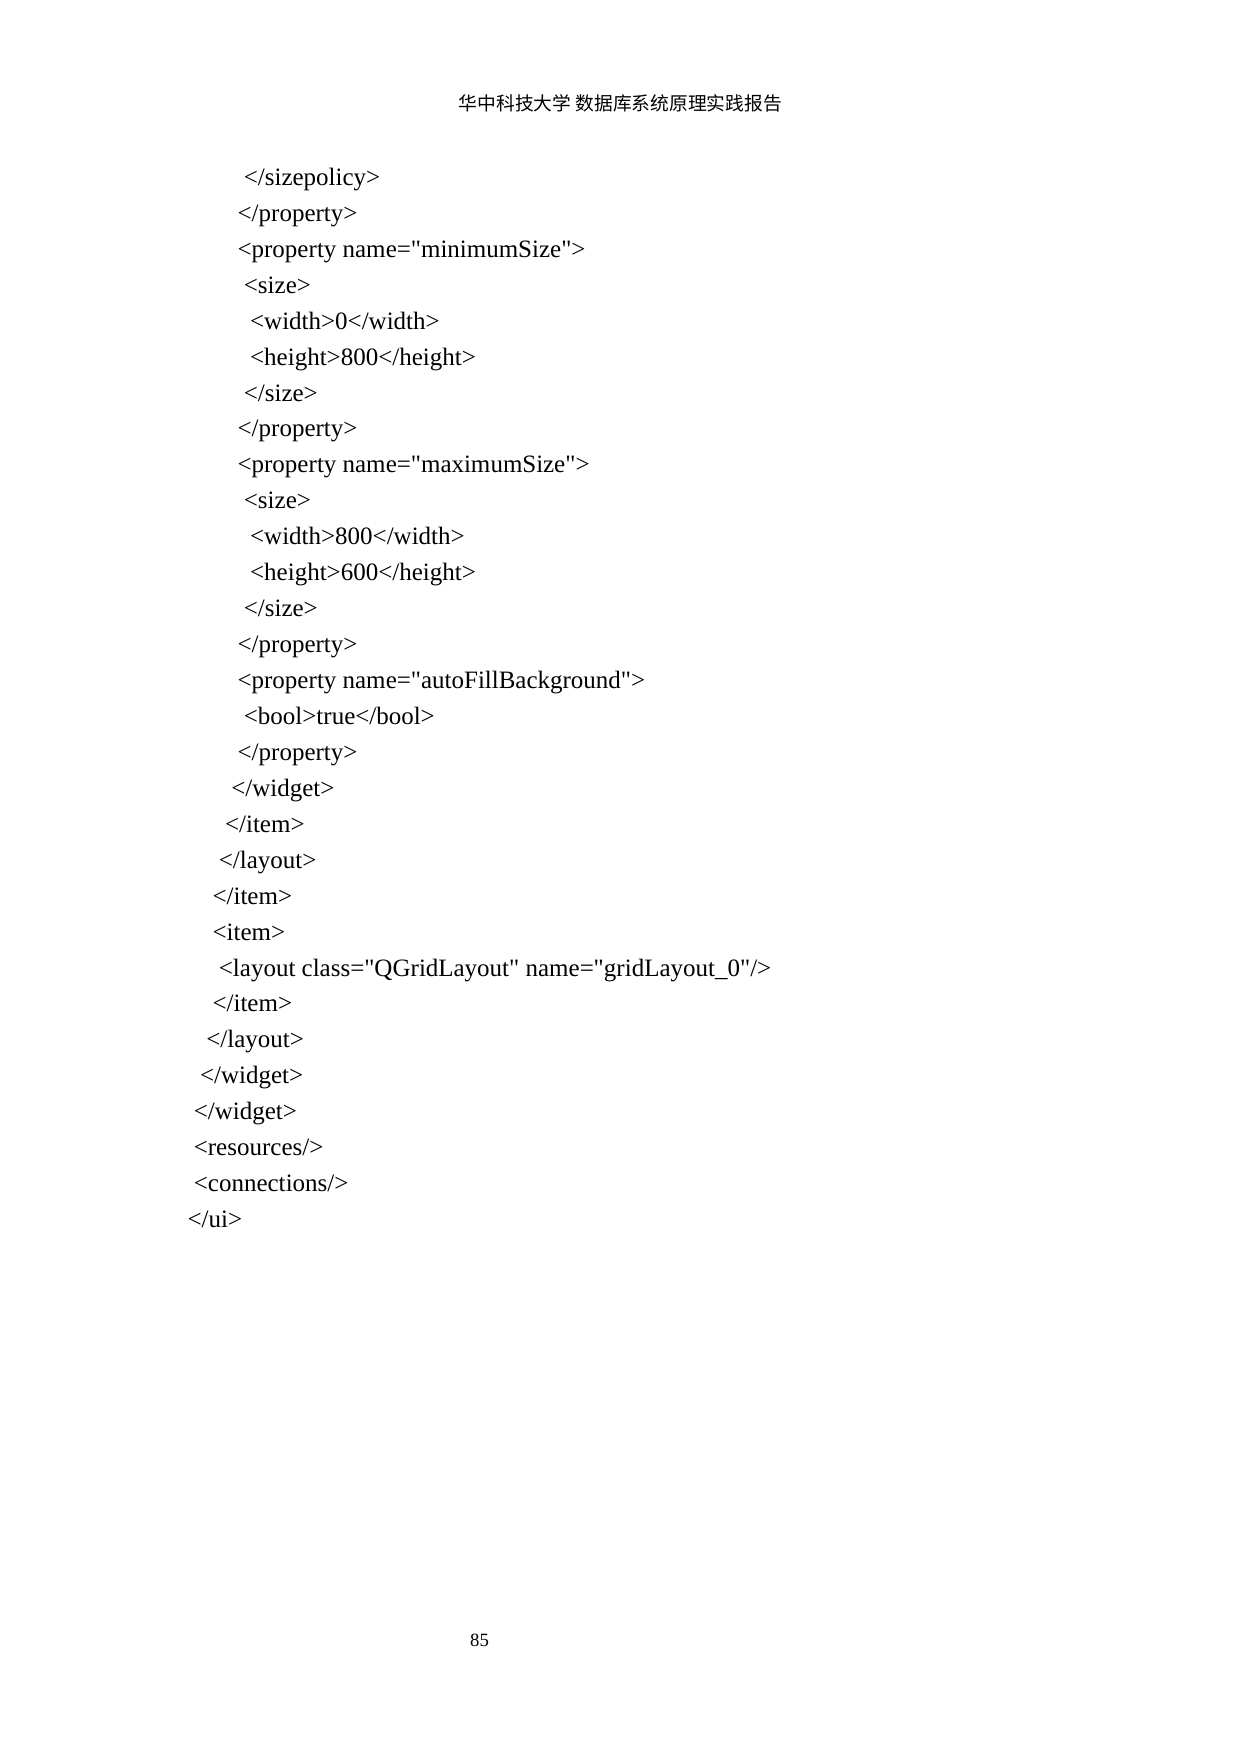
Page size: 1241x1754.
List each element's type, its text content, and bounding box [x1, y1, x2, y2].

text <height>600</height> [187, 557, 1053, 586]
text </property> [187, 413, 1053, 442]
text </size> [187, 378, 1053, 406]
text </property> [187, 198, 1053, 227]
text </property> [187, 737, 1053, 766]
text <property name="autoFillBackground"> [187, 665, 1053, 694]
text </layout> [187, 845, 1053, 873]
text <property name="maximumSize"> [187, 449, 1053, 478]
text <width>800</width> [187, 521, 1053, 550]
text <size> [187, 270, 1053, 298]
text <connections/> [187, 1168, 1053, 1197]
text </item> [187, 809, 1053, 838]
text <size> [187, 485, 1053, 514]
text <layout class="QGridLayout" name="gridLayout_0"/> [187, 953, 1053, 981]
text </property> [187, 629, 1053, 658]
text </layout> [187, 1024, 1053, 1053]
text <resources/> [187, 1132, 1053, 1161]
text </widget> [187, 1096, 1053, 1125]
text <width>0</width> [187, 306, 1053, 334]
text </ui> [187, 1204, 1053, 1233]
text </sizepolicy> [187, 162, 1053, 191]
text <bool>true</bool> [187, 701, 1053, 730]
text </widget> [187, 773, 1053, 802]
text </item> [187, 988, 1053, 1017]
text <property name="minimumSize"> [187, 234, 1053, 263]
text </widget> [187, 1060, 1053, 1089]
text <item> [187, 917, 1053, 945]
text <height>800</height> [187, 342, 1053, 370]
text </item> [187, 881, 1053, 909]
text </size> [187, 593, 1053, 622]
